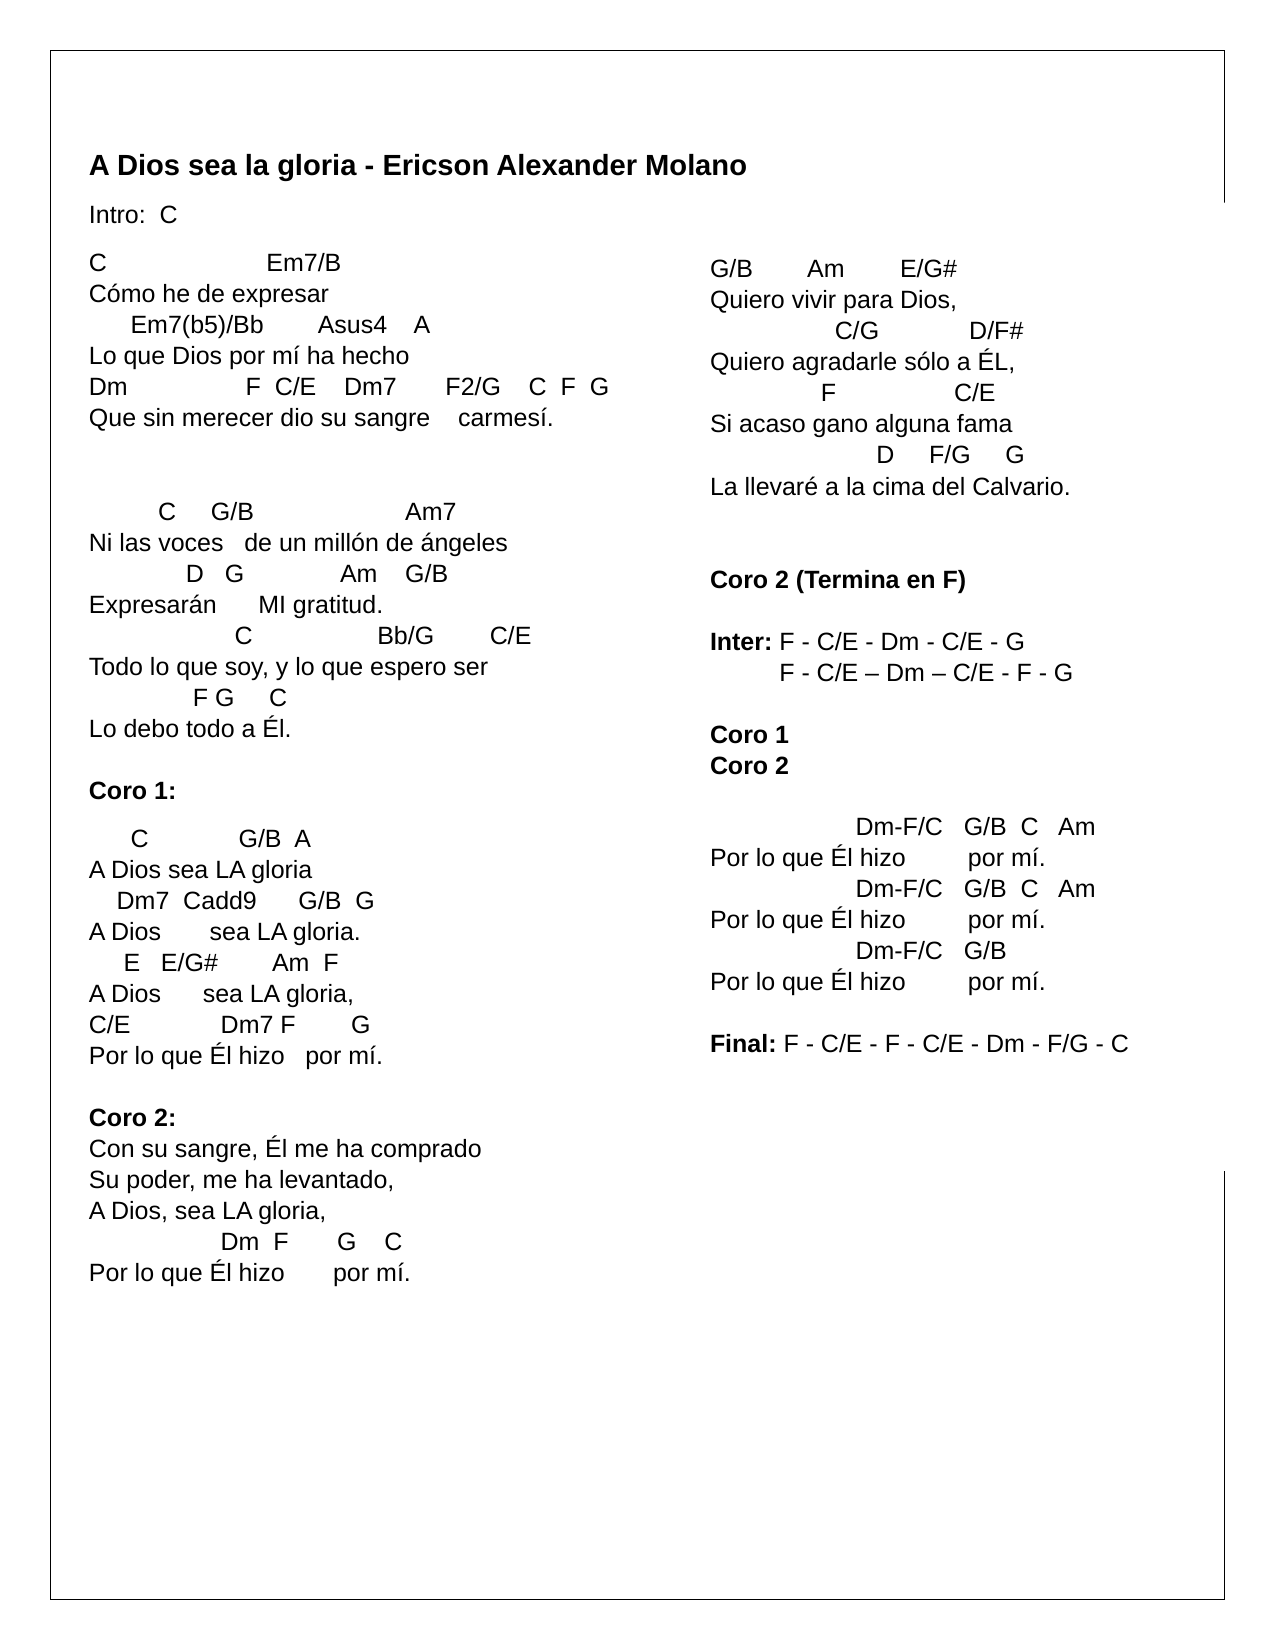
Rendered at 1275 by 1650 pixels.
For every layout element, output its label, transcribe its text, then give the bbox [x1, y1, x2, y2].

text Que sin merecer dio su sangre carmesí. [89, 403, 694, 432]
text Dm F C/E Dm7 F2/G C F G [89, 372, 694, 401]
text Dm F G C [89, 1227, 1098, 1256]
text F G C [89, 683, 694, 711]
text E E/G# Am F [89, 948, 694, 976]
text Intro: C [89, 200, 1098, 229]
text D G Am G/B [89, 558, 694, 587]
text A Dios sea LA gloria, [89, 979, 694, 1007]
text Ni las voces de un millón de ángeles [89, 527, 694, 556]
text C Bb/G C/E [89, 621, 694, 649]
text Coro 2: [89, 1103, 694, 1132]
text C G/B Am7 [89, 496, 694, 525]
text Por lo que Él hizo por mí. [89, 1258, 1098, 1287]
text C Em7/B [89, 248, 694, 277]
text Todo lo que soy, y lo que espero ser [89, 652, 694, 680]
text Em7(b5)/Bb Asus4 A [89, 310, 694, 339]
text A Dios sea LA gloria [89, 854, 694, 883]
text Cómo he de expresar [89, 279, 694, 308]
text Lo que Dios por mí ha hecho [89, 341, 694, 370]
text Por lo que Él hizo por mí. [89, 1041, 694, 1069]
text Expresarán MI gratitud. [89, 589, 694, 618]
text Coro 1: [89, 776, 694, 804]
text A Dios sea LA gloria. [89, 917, 694, 945]
text C G/B A [89, 823, 694, 852]
text A Dios, sea LA gloria, [89, 1196, 1098, 1225]
text Lo debo todo a Él. [89, 714, 694, 742]
text C/E Dm7 F G [89, 1010, 694, 1038]
text A Dios sea la gloria - Ericson Alexander Molano [89, 148, 1098, 181]
text Con su sangre, Él me ha comprado [89, 1134, 694, 1163]
text Su poder, me ha levantado, [89, 1165, 1098, 1194]
text Dm7 Cadd9 G/B G [89, 886, 694, 914]
